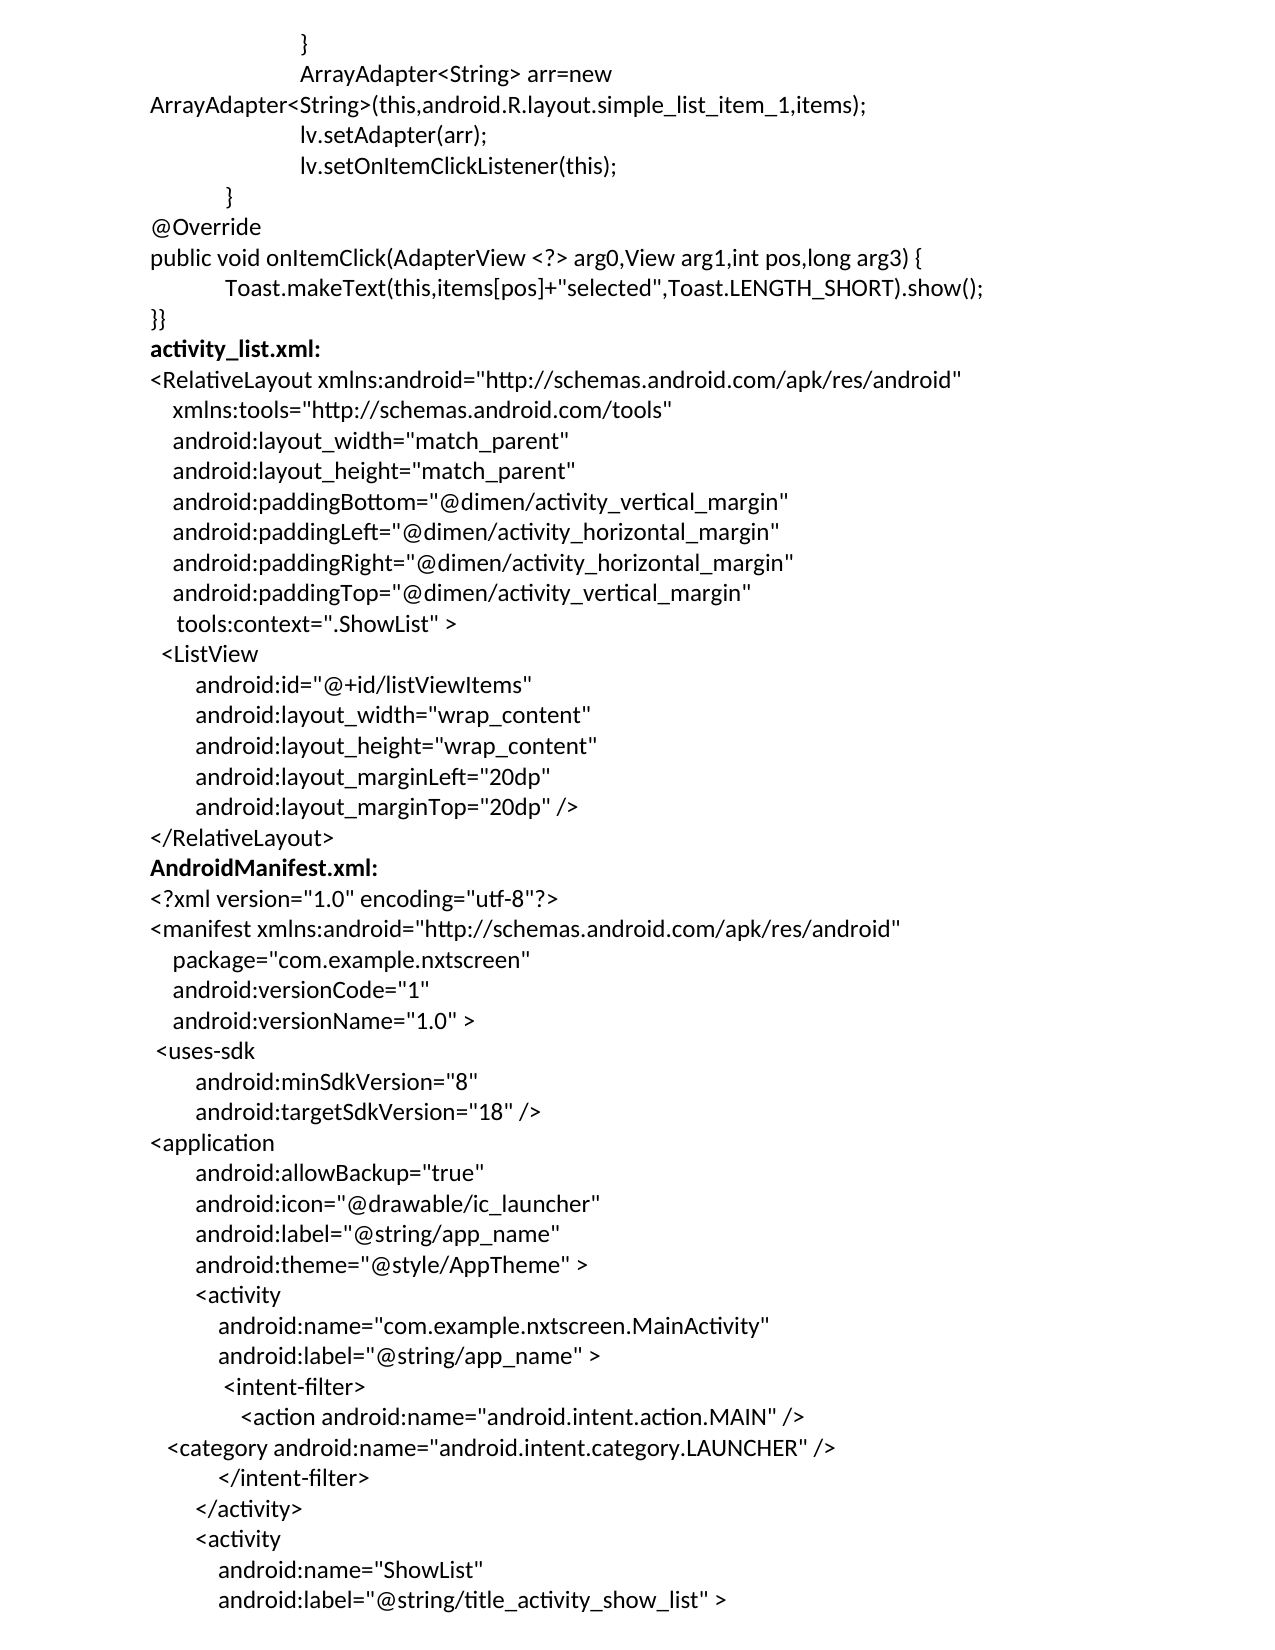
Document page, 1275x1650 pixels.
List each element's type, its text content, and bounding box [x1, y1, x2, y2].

text android:paddingRight="@dimen/activity_horizontal_margin" [150, 547, 1125, 577]
text android:versionName="1.0" > [150, 1005, 1125, 1035]
text <intent-filter> [150, 1371, 1125, 1402]
text android:id="@+id/listViewItems" [150, 669, 1125, 699]
text android:label="@string/app_name" [150, 1218, 1125, 1249]
text <?xml version="1.0" encoding="utf-8"?> [150, 883, 1125, 913]
text package="com.example.nxtscreen" [150, 944, 1125, 974]
text android:layout_width="match_parent" [150, 425, 1125, 455]
text android:minSdkVersion="8" [150, 1066, 1125, 1096]
text <RelativeLayout xmlns:android="http://schemas.android.com/apk/res/android" [150, 364, 1125, 394]
text <ListView [150, 638, 1125, 669]
text </activity> [150, 1493, 1125, 1524]
text android:label="@string/app_name" > [150, 1341, 1125, 1371]
text android:icon="@drawable/ic_launcher" [150, 1188, 1125, 1218]
text } [150, 181, 1125, 211]
text <application [150, 1127, 1125, 1157]
text ArrayAdapter<String> arr=new ArrayAdapter<String>(this,android.R.layout.simple_list_item_1,items); [150, 59, 1125, 120]
text <uses-sdk [150, 1035, 1125, 1066]
text </intent-filter> [150, 1463, 1125, 1493]
text @Override [150, 211, 1125, 242]
text public void onItemClick(AdapterView <?> arg0,View arg1,int pos,long arg3) { [150, 242, 1125, 272]
text android:allowBackup="true" [150, 1157, 1125, 1188]
text android:theme="@style/AppTheme" > [150, 1249, 1125, 1279]
text android:paddingLeft="@dimen/activity_horizontal_margin" [150, 516, 1125, 547]
text lv.setOnItemClickListener(this); [150, 150, 1125, 181]
text android:paddingTop="@dimen/activity_vertical_margin" [150, 577, 1125, 608]
text android:layout_height="match_parent" [150, 455, 1125, 486]
text </RelativeLayout> [150, 822, 1125, 852]
text lv.setAdapter(arr); [150, 120, 1125, 150]
text }} [150, 303, 1125, 333]
text android:paddingBottom="@dimen/activity_vertical_margin" [150, 486, 1125, 516]
text android:layout_marginLeft="20dp" [150, 761, 1125, 791]
text } [150, 28, 1125, 59]
text AndroidManifest.xml: [150, 852, 1125, 883]
text <category android:name="android.intent.category.LAUNCHER" /> [150, 1432, 1125, 1463]
text android:label="@string/title_activity_show_list" > [150, 1585, 1125, 1615]
text activity_list.xml: [150, 333, 1125, 364]
text <activity [150, 1279, 1125, 1310]
text android:layout_width="wrap_content" [150, 699, 1125, 730]
text tools:context=".ShowList" > [150, 608, 1125, 638]
text android:versionCode="1" [150, 974, 1125, 1005]
text <action android:name="android.intent.action.MAIN" /> [150, 1402, 1125, 1432]
text android:layout_marginTop="20dp" /> [150, 791, 1125, 822]
text android:layout_height="wrap_content" [150, 730, 1125, 761]
text <activity [150, 1524, 1125, 1554]
text xmlns:tools="http://schemas.android.com/tools" [150, 394, 1125, 425]
text <manifest xmlns:android="http://schemas.android.com/apk/res/android" [150, 913, 1125, 944]
text android:name="com.example.nxtscreen.MainActivity" [150, 1310, 1125, 1341]
text Toast.makeText(this,items[pos]+"selected",Toast.LENGTH_SHORT).show(); [150, 272, 1125, 303]
text android:targetSdkVersion="18" /> [150, 1096, 1125, 1127]
text android:name="ShowList" [150, 1554, 1125, 1585]
